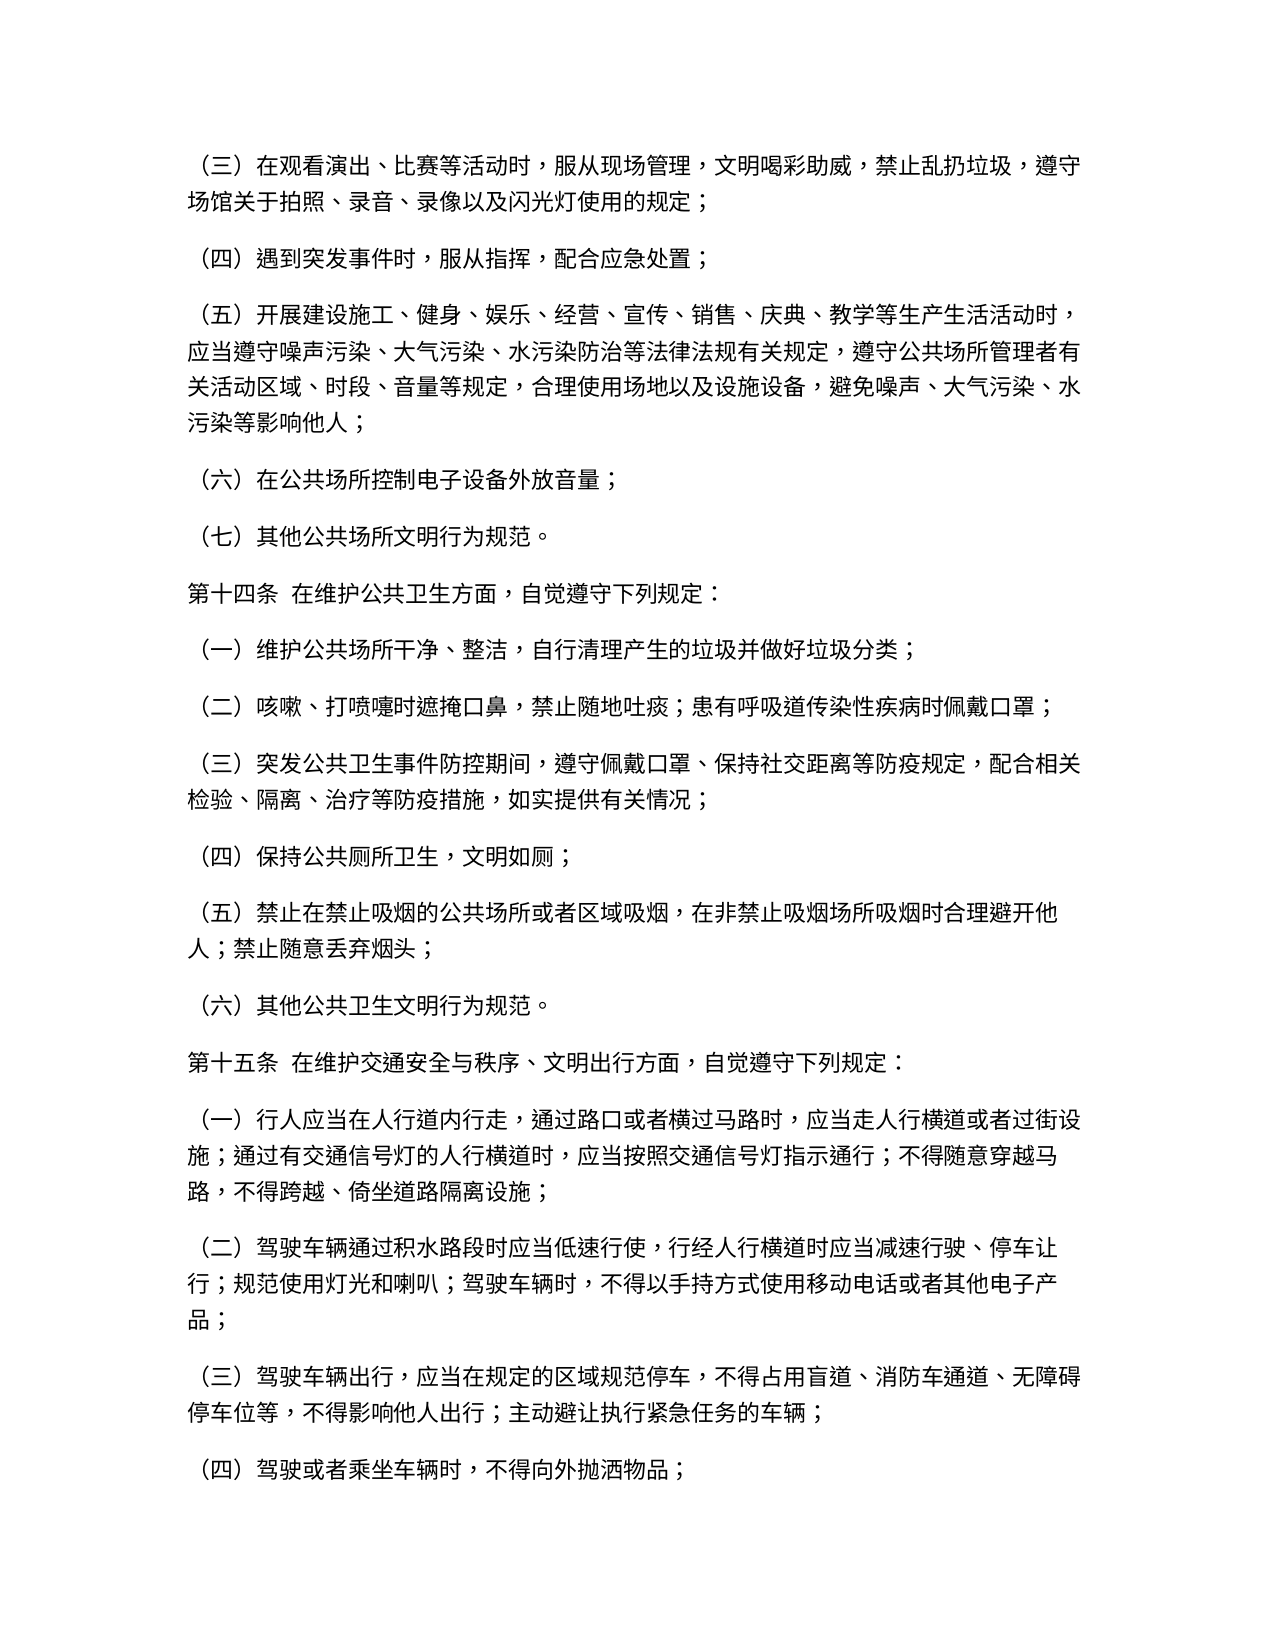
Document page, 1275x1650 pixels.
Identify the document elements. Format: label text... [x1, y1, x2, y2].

text （四）驾驶或者乘坐车辆时，不得向外抛洒物品； [187, 1454, 1087, 1485]
text （四）遇到突发事件时，服从指挥，配合应急处置； [187, 243, 1087, 274]
text （三）突发公共卫生事件防控期间，遵守佩戴口罩、保持社交距离等防疫规定，配合相关检验、隔离、治疗等防疫措施，如实提供有关情况； [187, 748, 1087, 815]
text （六）其他公共卫生文明行为规范。 [187, 990, 1087, 1021]
text （二）咳嗽、打喷嚏时遮掩口鼻，禁止随地吐痰；患有呼吸道传染性疾病时佩戴口罩； [187, 691, 1087, 722]
text （四）保持公共厕所卫生，文明如厕； [187, 841, 1087, 872]
text （六）在公共场所控制电子设备外放音量； [187, 464, 1087, 495]
text （一）维护公共场所干净、整洁，自行清理产生的垃圾并做好垃圾分类； [187, 634, 1087, 666]
text 第十四条 在维护公共卫生方面，自觉遵守下列规定： [187, 578, 1087, 609]
text （一）行人应当在人行道内行走，通过路口或者横过马路时，应当走人行横道或者过街设施；通过有交通信号灯的人行横道时，应当按照交通信号灯指示通行；不得随意穿越马路，不得跨越、倚坐道路隔离设施； [187, 1104, 1087, 1207]
text （五）开展建设施工、健身、娱乐、经营、宣传、销售、庆典、教学等生产生活活动时，应当遵守噪声污染、大气污染、水污染防治等法律法规有关规定，遵守公共场所管理者有关活动区域、时段、音量等规定，合理使用场地以及设施设备，避免噪声、大气污染、水污染等影响他人； [187, 299, 1087, 438]
text （五）禁止在禁止吸烟的公共场所或者区域吸烟，在非禁止吸烟场所吸烟时合理避开他人；禁止随意丢弃烟头； [187, 897, 1087, 964]
text （二）驾驶车辆通过积水路段时应当低速行使，行经人行横道时应当减速行驶、停车让行；规范使用灯光和喇叭；驾驶车辆时，不得以手持方式使用移动电话或者其他电子产品； [187, 1232, 1087, 1335]
text （七）其他公共场所文明行为规范。 [187, 521, 1087, 552]
text （三）在观看演出、比赛等活动时，服从现场管理，文明喝彩助威，禁止乱扔垃圾，遵守场馆关于拍照、录音、录像以及闪光灯使用的规定； [187, 150, 1087, 217]
text （三）驾驶车辆出行，应当在规定的区域规范停车，不得占用盲道、消防车通道、无障碍停车位等，不得影响他人出行；主动避让执行紧急任务的车辆； [187, 1361, 1087, 1428]
text 第十五条 在维护交通安全与秩序、文明出行方面，自觉遵守下列规定： [187, 1047, 1087, 1078]
